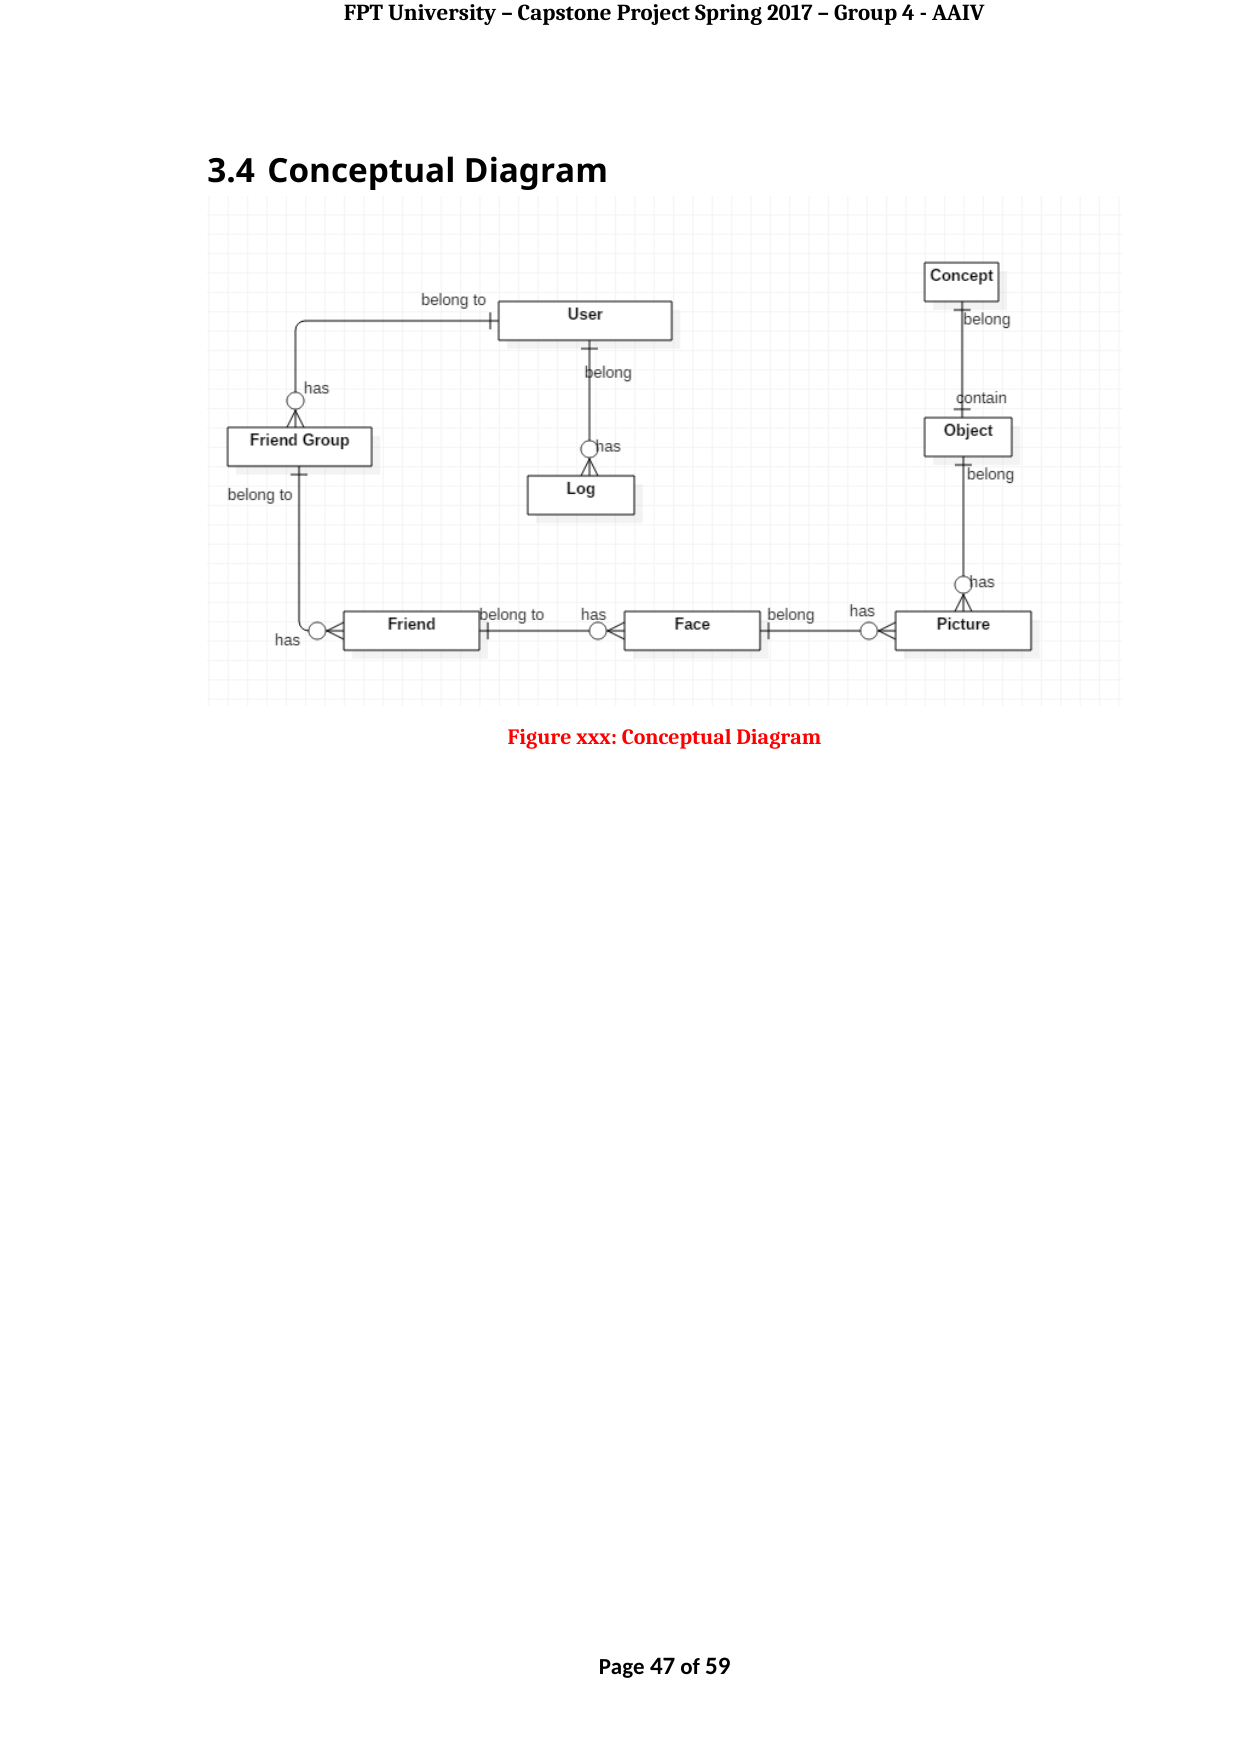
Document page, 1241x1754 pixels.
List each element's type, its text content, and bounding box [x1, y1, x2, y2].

subtitle Conceptual Diagram [207, 147, 1122, 192]
picture [207, 196, 1122, 706]
text Figure xxx: Conceptual Diagram [207, 725, 1122, 750]
